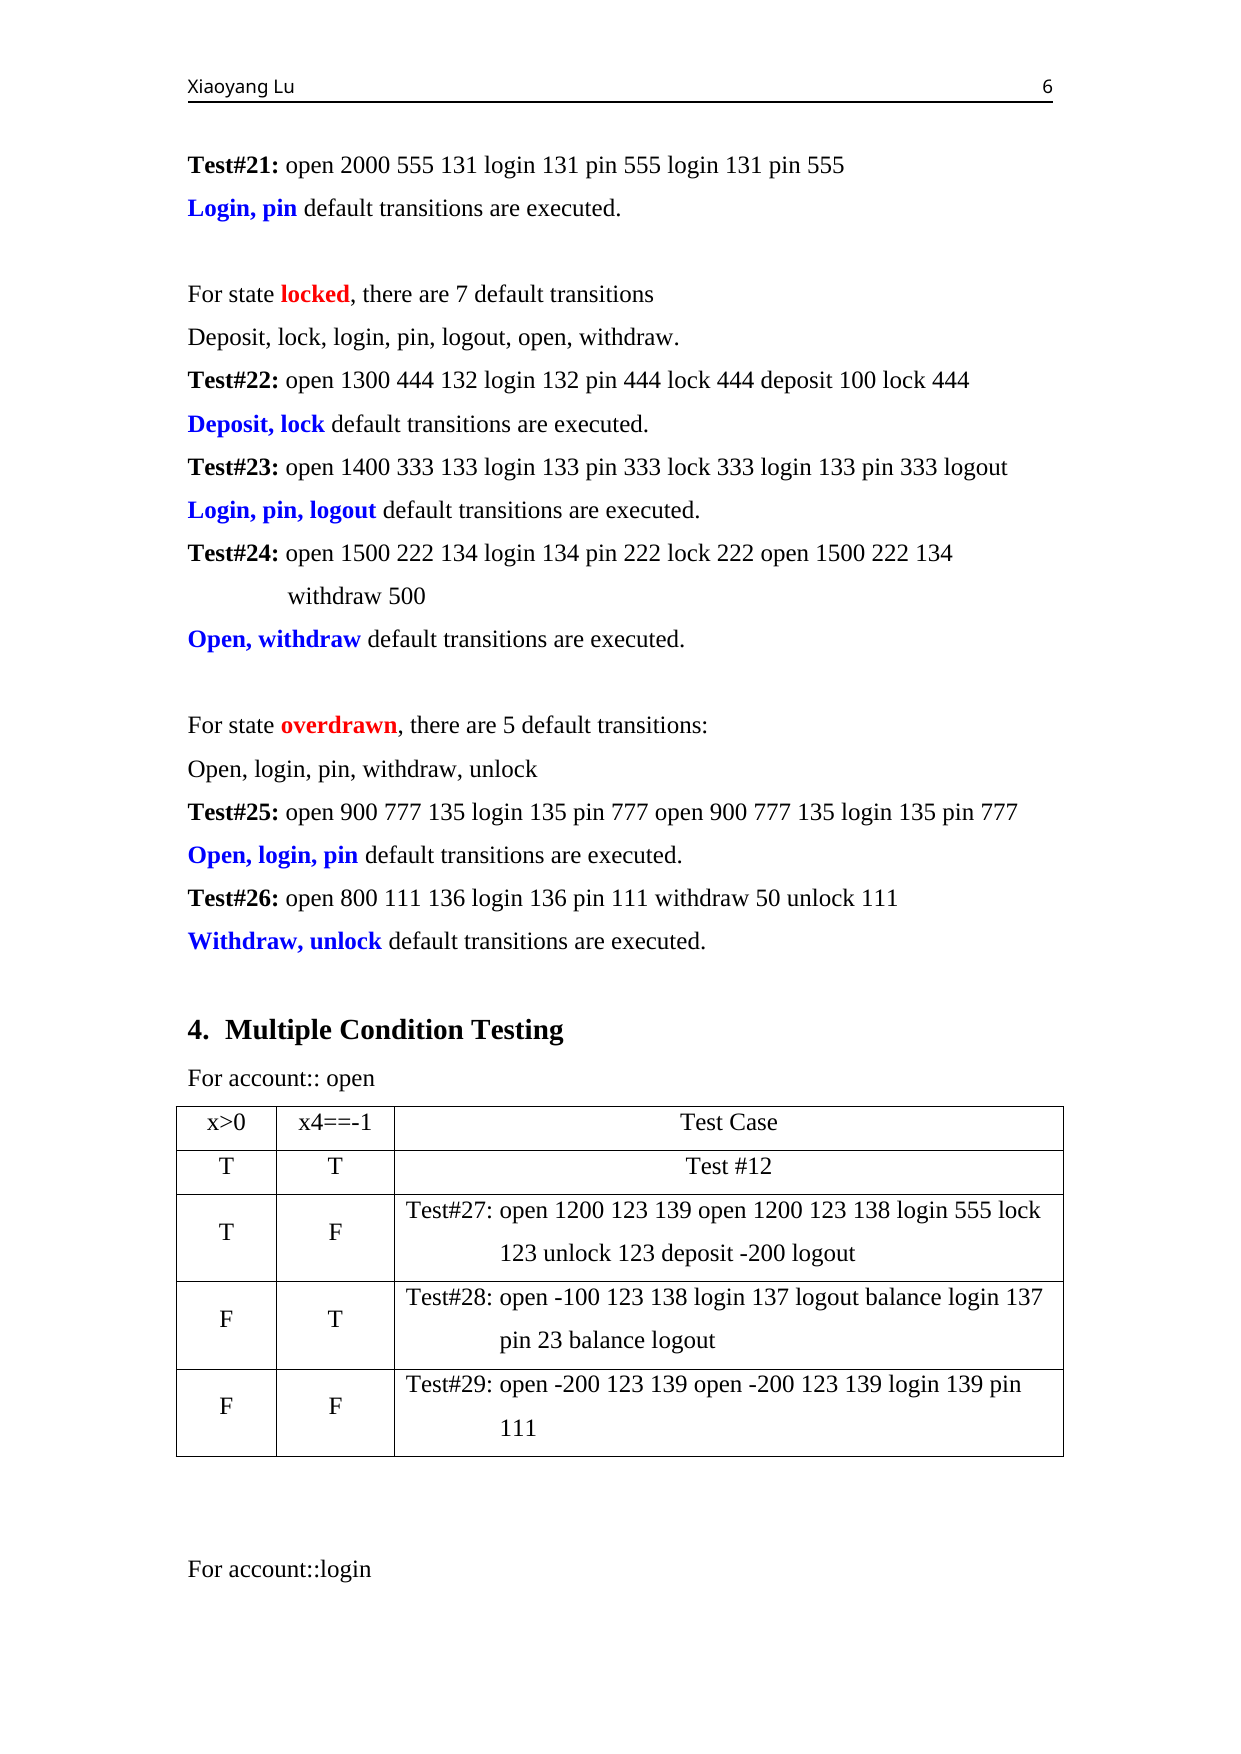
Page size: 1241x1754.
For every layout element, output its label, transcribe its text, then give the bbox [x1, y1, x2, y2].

text Login, pin, logout default transitions are executed. [187, 495, 1053, 524]
table_cell F [177, 1370, 276, 1456]
table_cell Test#28: open -100 123 138 login 137 logout balance login 137 pin 23 balance logout [395, 1282, 1063, 1368]
table_cell F [277, 1370, 394, 1456]
table_header Test Case [395, 1107, 1063, 1150]
text Deposit, lock default transitions are executed. [187, 409, 1053, 437]
text Deposit, lock, login, pin, logout, open, withdraw. [187, 322, 1053, 351]
text Open, withdraw default transitions are executed. [187, 624, 1053, 653]
table_cell T [177, 1195, 276, 1281]
text Test#22: open 1300 444 132 login 132 pin 444 lock 444 deposit 100 lock 444 [187, 366, 1053, 394]
table_cell Test#27: open 1200 123 139 open 1200 123 138 login 555 lock 123 unlock 123 deposit -200 logout [395, 1195, 1063, 1281]
text Withdraw, unlock default transitions are executed. [187, 926, 1053, 955]
text For account:: open [187, 1063, 1053, 1092]
table_cell Test#29: open -200 123 139 open -200 123 139 login 139 pin 111 [395, 1370, 1063, 1456]
text Open, login, pin default transitions are executed. [187, 840, 1053, 869]
table_cell F [177, 1282, 276, 1368]
table_cell T [277, 1282, 394, 1368]
text For state overdrawn, there are 5 default transitions: [187, 711, 1053, 739]
table_header x>0 [177, 1107, 276, 1150]
text Test#25: open 900 777 135 login 135 pin 777 open 900 777 135 login 135 pin 777 [187, 797, 1053, 826]
text Test#23: open 1400 333 133 login 133 pin 333 lock 333 login 133 pin 333 logout [187, 452, 1053, 481]
list Multiple Condition Testing [187, 1012, 1053, 1046]
table_cell Test #12 [395, 1151, 1063, 1194]
table_header x4==-1 [277, 1107, 394, 1150]
text withdraw 500 [187, 581, 1053, 610]
text Test#21: open 2000 555 131 login 131 pin 555 login 131 pin 555 [187, 150, 1053, 179]
table_cell T [177, 1151, 276, 1194]
table_cell F [277, 1195, 394, 1281]
text Test#24: open 1500 222 134 login 134 pin 222 lock 222 open 1500 222 134 [187, 538, 1053, 567]
text For account::login [187, 1554, 1053, 1583]
text Test#26: open 800 111 136 login 136 pin 111 withdraw 50 unlock 111 [187, 883, 1053, 912]
text Login, pin default transitions are executed. [187, 193, 1053, 222]
table_cell T [277, 1151, 394, 1194]
text For state locked, there are 7 default transitions [187, 279, 1053, 308]
text Open, login, pin, withdraw, unlock [187, 754, 1053, 782]
